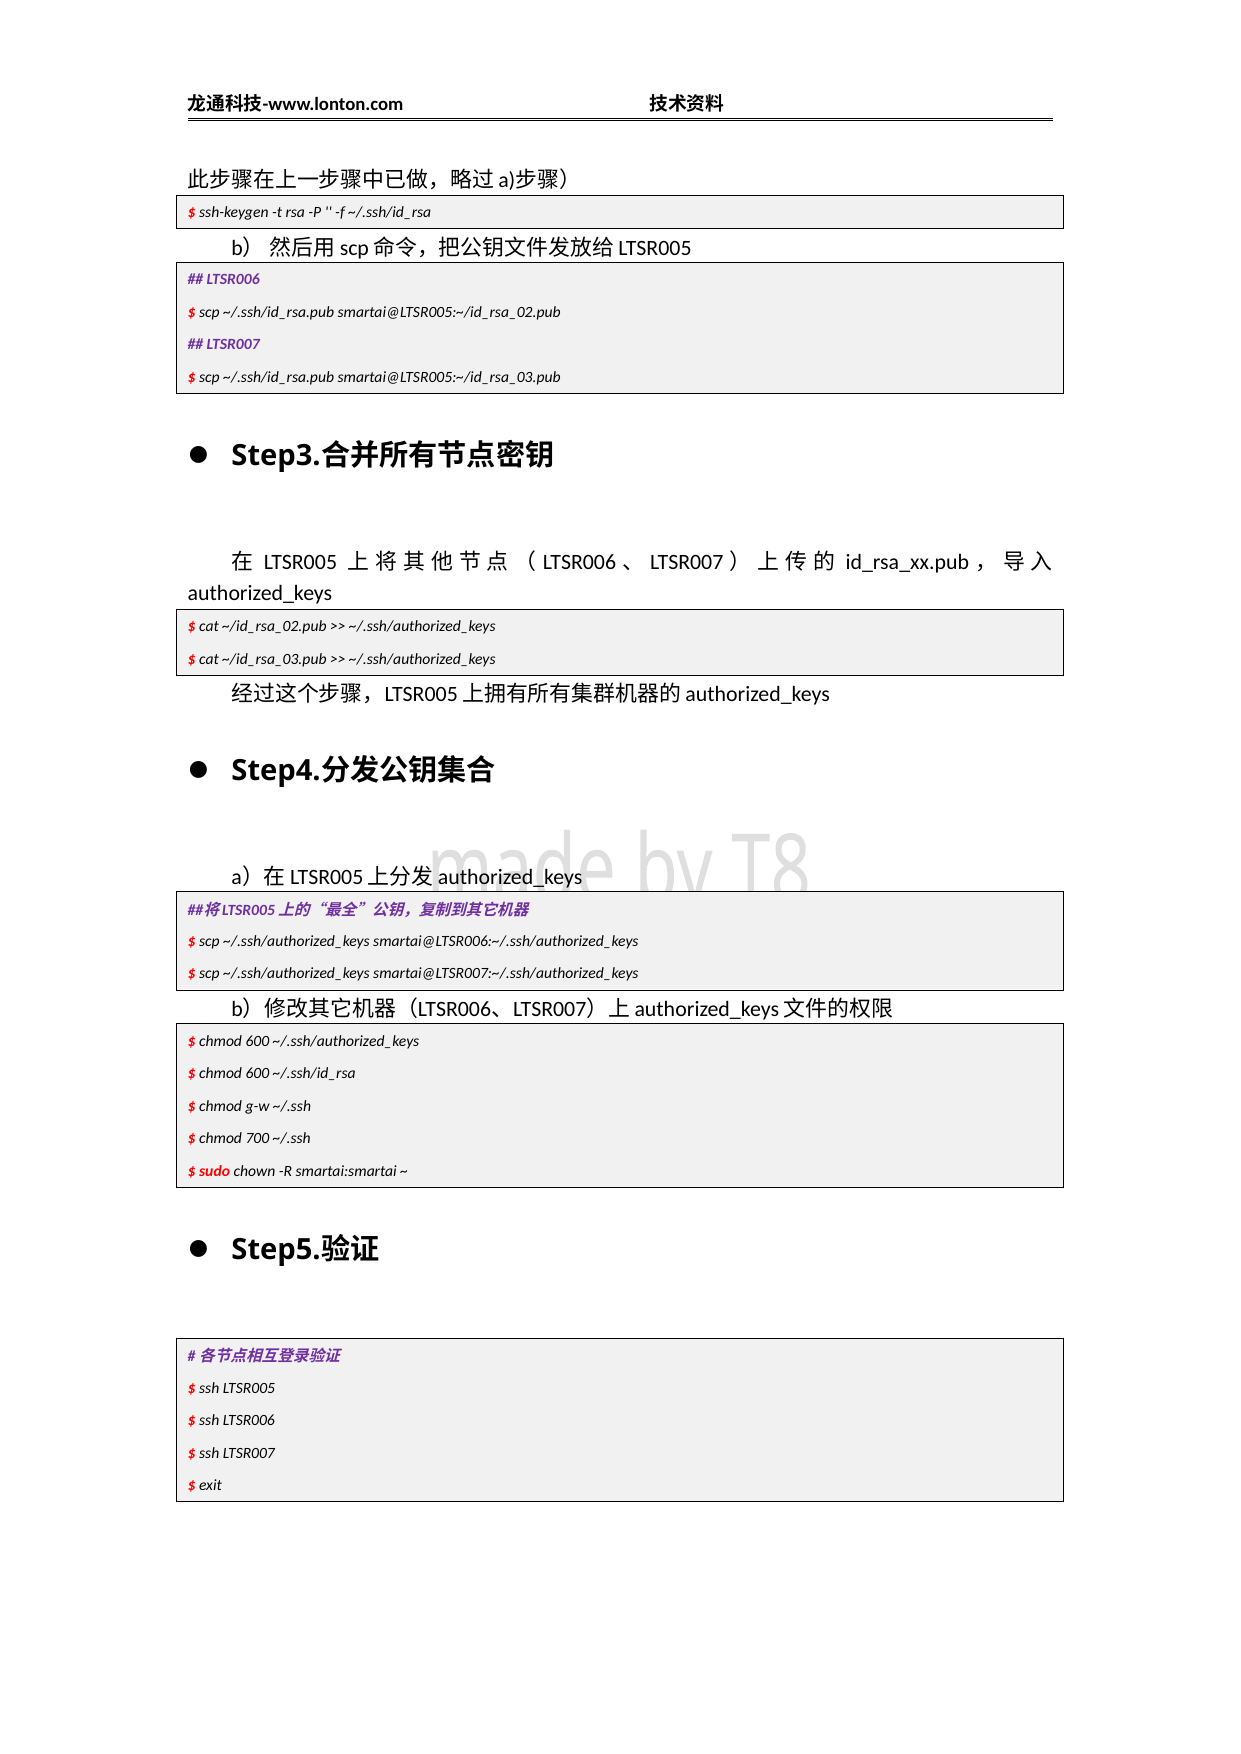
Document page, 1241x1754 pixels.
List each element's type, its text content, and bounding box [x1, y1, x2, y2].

table_header $ cat ~/id_rsa_02.pub >> ~/.ssh/authorized_keys $ cat ~/id_rsa_03.pub >> ~/.ssh/authorized_keys [177, 610, 1063, 675]
table_header $ chmod 600 ~/.ssh/authorized_keys $ chmod 600 ~/.ssh/id_rsa $ chmod g-w ~/.ssh $ chmod 700 ~/.ssh $ sudo chown -R smartai:smartai ~ [177, 1024, 1063, 1187]
table_header ## LTSR006 $ scp ~/.ssh/id_rsa.pub smartai@LTSR005:~/id_rsa_02.pub ## LTSR007 $ scp ~/.ssh/id_rsa.pub smartai@LTSR005:~/id_rsa_03.pub [177, 263, 1063, 393]
table_header $ ssh-keygen -t rsa -P '' -f ~/.ssh/id_rsa [177, 196, 1063, 228]
text 经过这个步骤，LTSR005上拥有所有集群机器的authorized_keys [187, 676, 1053, 708]
subtitle Step3.合并所有节点密钥 [187, 421, 1053, 486]
text b）修改其它机器（LTSR006、LTSR007）上authorized_keys文件的权限 [187, 991, 1053, 1023]
text 在LTSR005上将其他节点（LTSR006、LTSR007）上传的id_rsa_xx.pub，导入authorized_keys [187, 544, 1053, 609]
text b） 然后用scp命令，把公钥文件发放给LTSR005 [187, 229, 1053, 262]
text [187, 162, 1053, 194]
text a）在LTSR005上分发authorized_keys [187, 858, 1053, 891]
subtitle Step5.验证 [187, 1215, 1053, 1280]
subtitle Step4.分发公钥集合 [187, 735, 1053, 800]
table_header ##将LTSR005上的“最全”公钥，复制到其它机器 $ scp ~/.ssh/authorized_keys smartai@LTSR006:~/.ssh/authorized_keys $ scp ~/.ssh/authorized_keys smartai@LTSR007:~/.ssh/authorized_keys [177, 892, 1063, 989]
table_header # 各节点相互登录验证 $ ssh LTSR005 $ ssh LTSR006 $ ssh LTSR007 $ exit [177, 1339, 1063, 1501]
